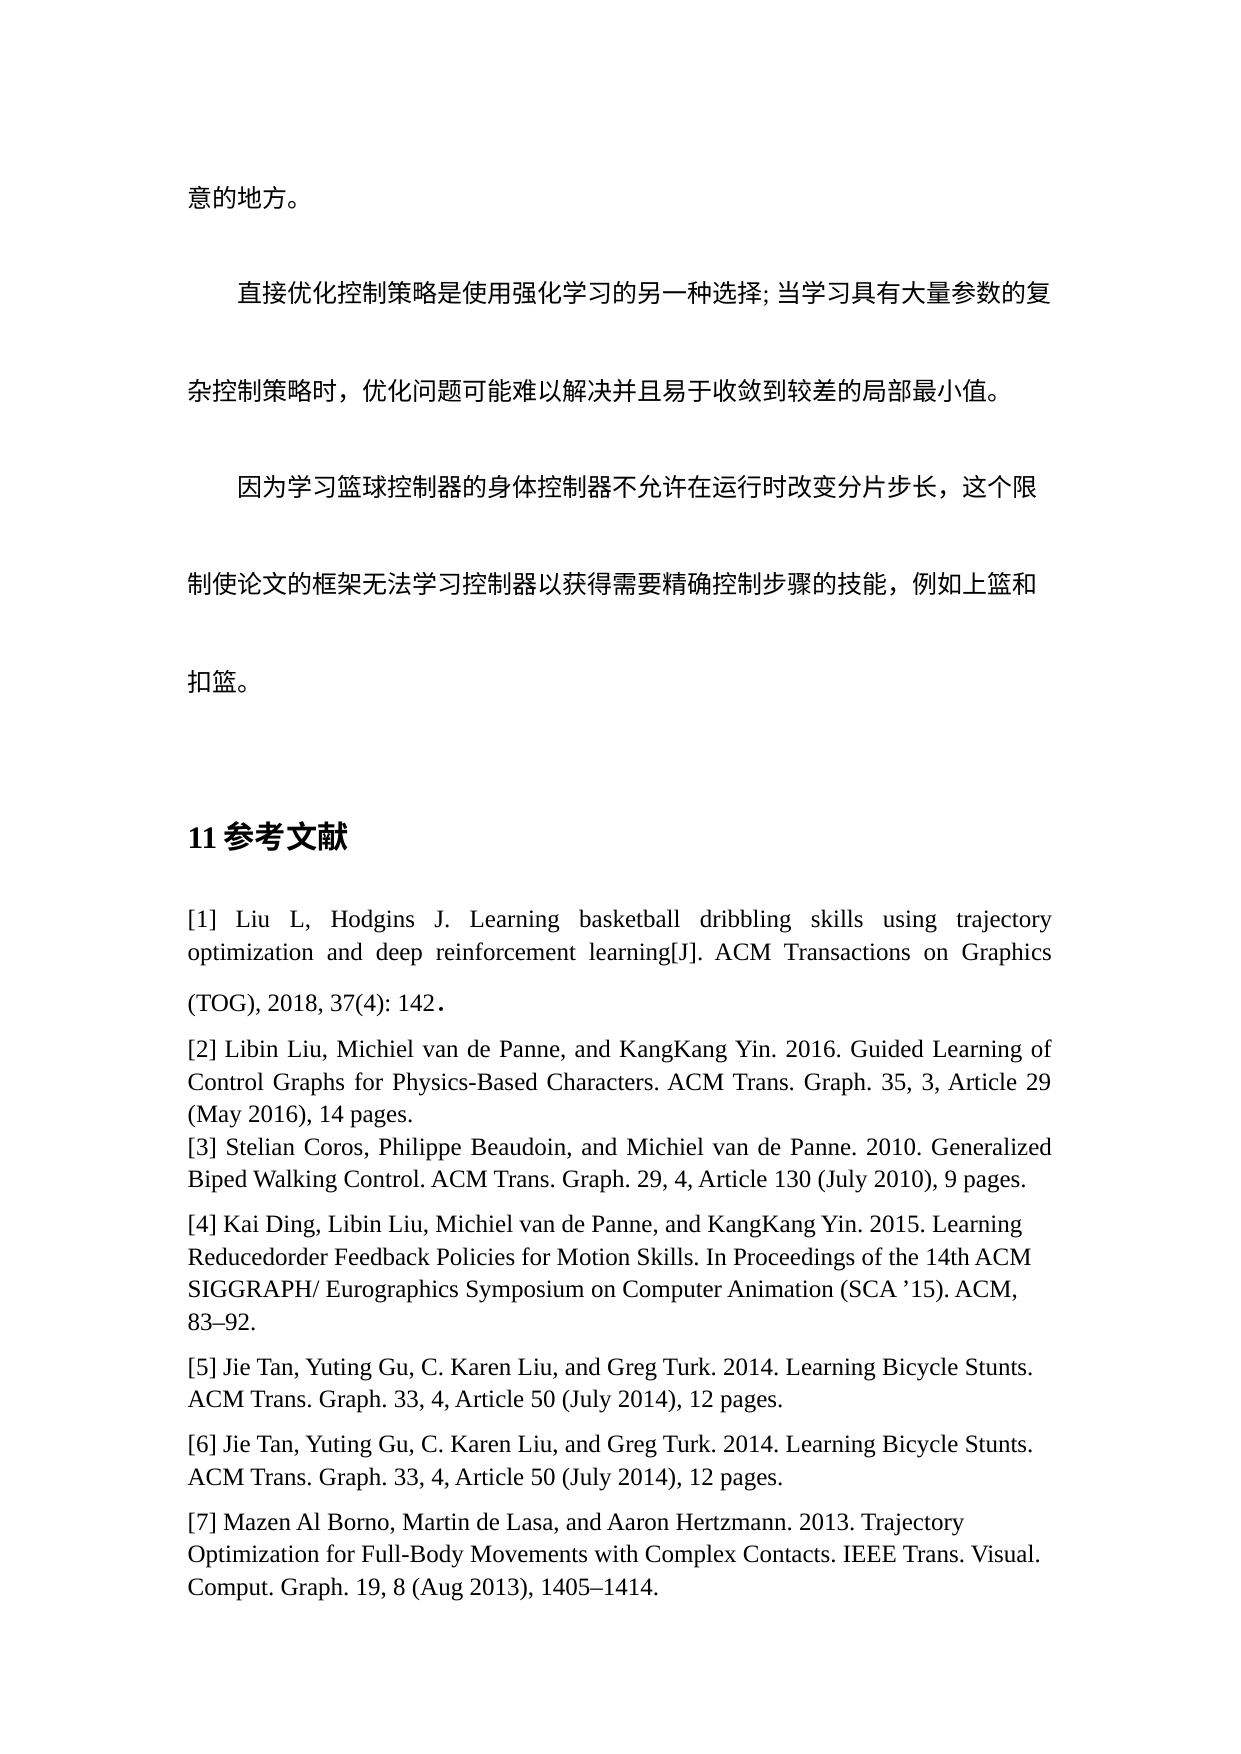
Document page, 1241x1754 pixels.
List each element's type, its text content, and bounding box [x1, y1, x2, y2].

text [187, 164, 1053, 229]
text [4] Kai Ding, Libin Liu, Michiel van de Panne, and KangKang Yin. 2015. Learning Reducedorder Feedback Policies for Motion Skills. In Proceedings of the 14th ACM SIGGRAPH/ Eurographics Symposium on Computer Animation (SCA ’15). ACM, 83–92. [187, 1208, 1053, 1338]
text 11参考文献 [187, 803, 1053, 868]
text 因为学习篮球控制器的身体控制器不允许在运行时改变分片步长，这个限制使论文的框架无法学习控制器以获得需要精确控制步骤的技能，例如上篮和扣篮。 [187, 453, 1053, 713]
text 直接优化控制策略是使用强化学习的另一种选择; 当学习具有大量参数的复杂控制策略时，优化问题可能难以解决并且易于收敛到较差的局部最小值。 [187, 259, 1053, 422]
text [6] Jie Tan, Yuting Gu, C. Karen Liu, and Greg Turk. 2014. Learning Bicycle Stunts. ACM Trans. Graph. 33, 4, Article 50 (July 2014), 12 pages. [187, 1428, 1053, 1493]
text [3] Stelian Coros, Philippe Beaudoin, and Michiel van de Panne. 2010. Generalized Biped Walking Control. ACM Trans. Graph. 29, 4, Article 130 (July 2010), 9 pages. [187, 1130, 1053, 1195]
text [7] Mazen Al Borno, Martin de Lasa, and Aaron Hertzmann. 2013. Trajectory Optimization for Full-Body Movements with Complex Contacts. IEEE Trans. Visual. Comput. Graph. 19, 8 (Aug 2013), 1405–1414. [187, 1505, 1053, 1603]
text [5] Jie Tan, Yuting Gu, C. Karen Liu, and Greg Turk. 2014. Learning Bicycle Stunts. ACM Trans. Graph. 33, 4, Article 50 (July 2014), 12 pages. [187, 1350, 1053, 1415]
